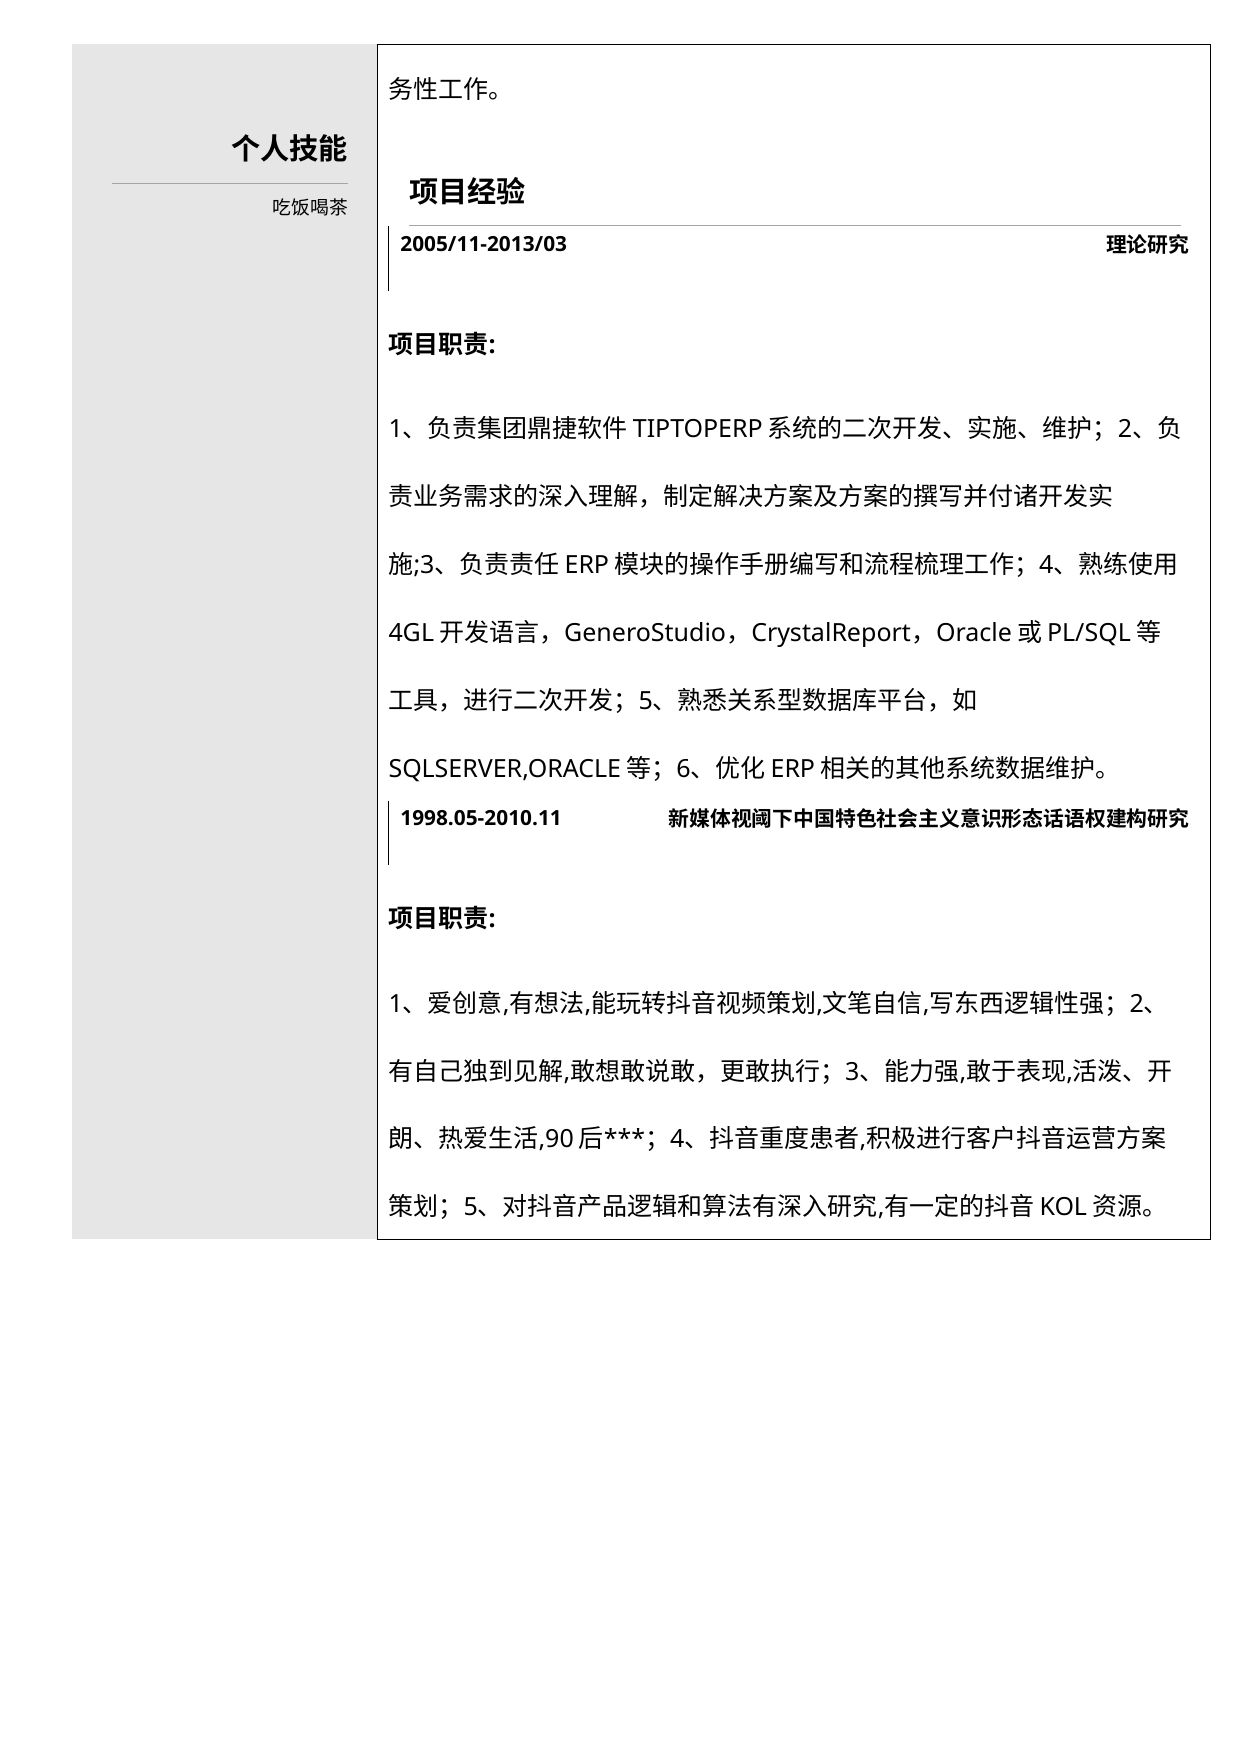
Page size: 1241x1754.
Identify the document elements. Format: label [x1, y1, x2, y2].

table_cell [72, 44, 377, 1239]
table_cell [378, 45, 1210, 1239]
